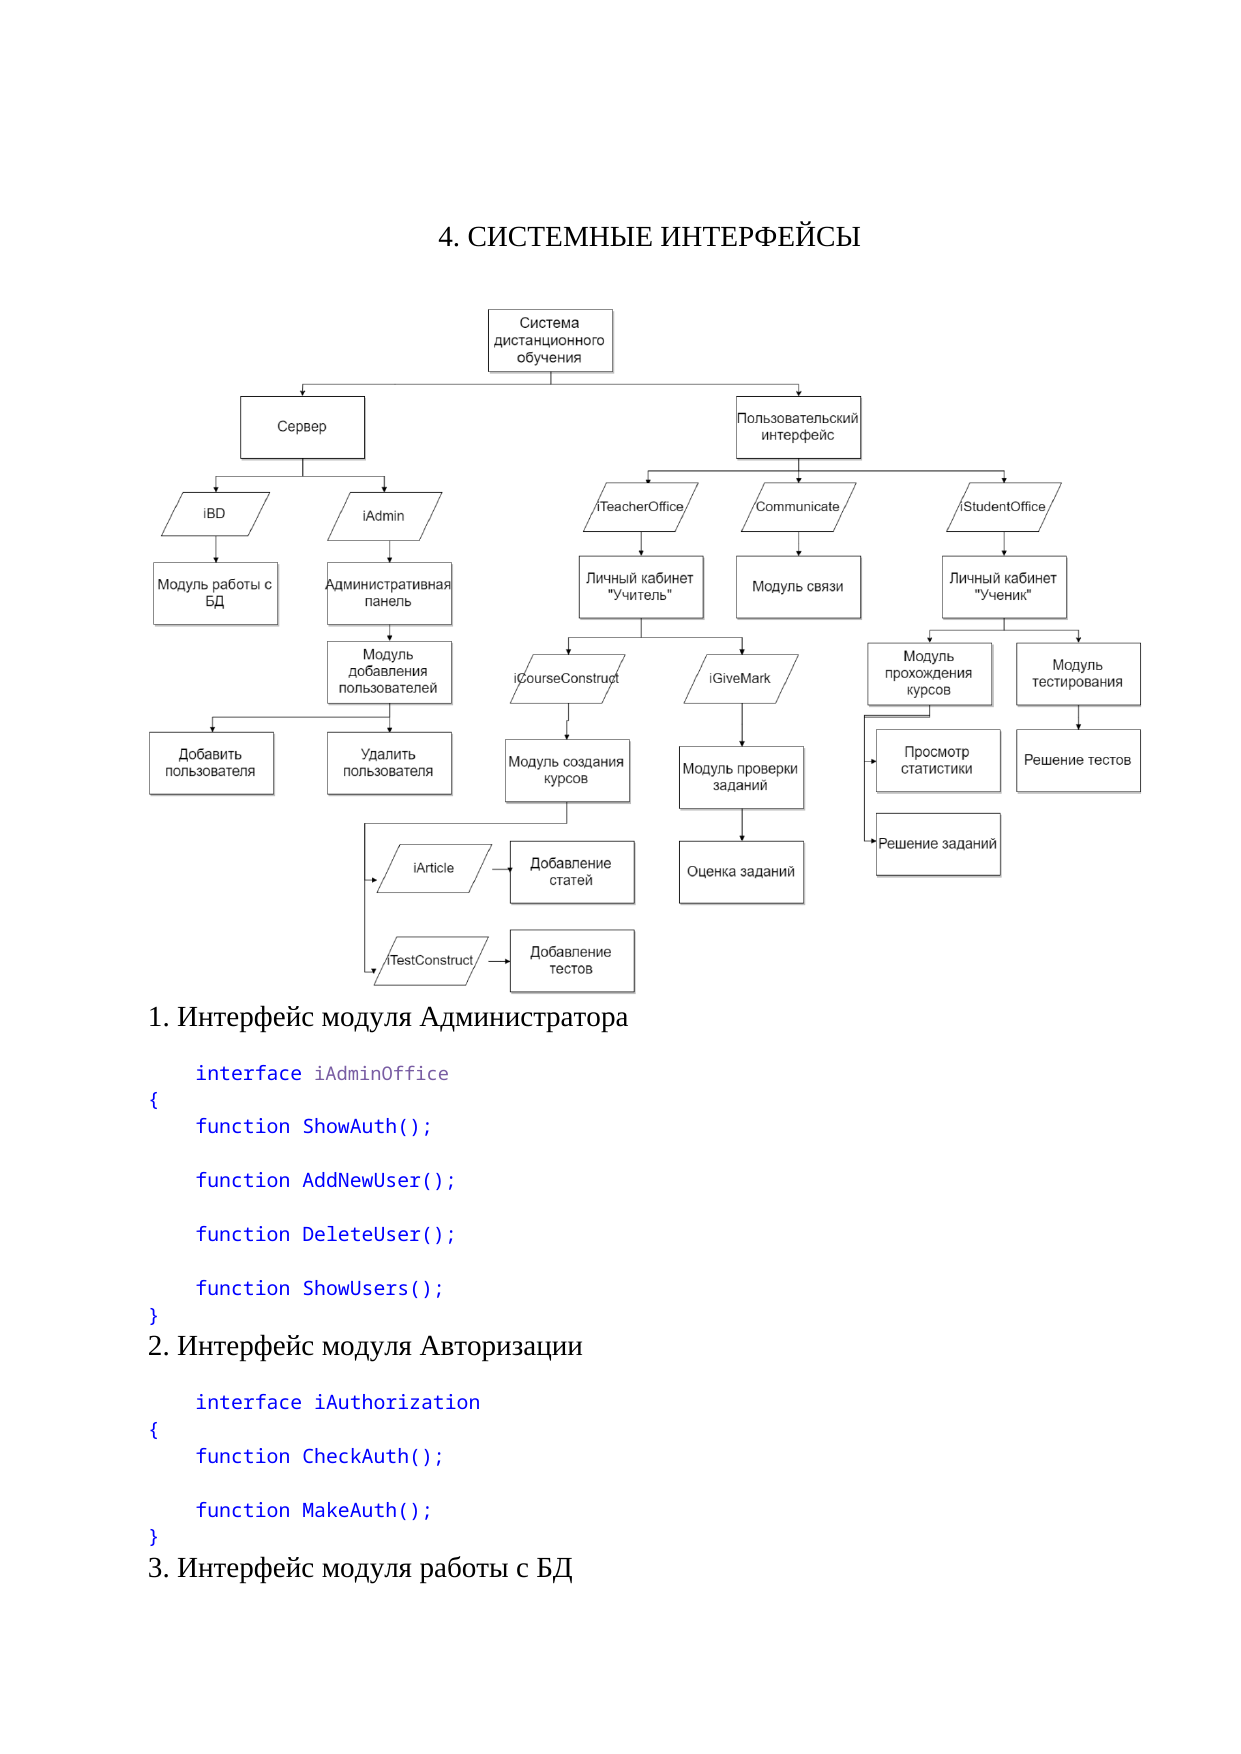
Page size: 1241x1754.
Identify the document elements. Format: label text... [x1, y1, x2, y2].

text 4. СИСТЕМНЫЕ ИНТЕРФЕЙСЫ [148, 219, 1152, 252]
text function DeleteUser(); [148, 1221, 1152, 1248]
text function AddNewUser(); [148, 1167, 1152, 1194]
text 1. Интерфейс модуля Администратора [148, 999, 1152, 1033]
text 3. Интерфейс модуля работы с БД [148, 1550, 1152, 1583]
text interface iAdminOffice [195, 1059, 1152, 1086]
text interface iAuthorization [195, 1388, 1152, 1415]
text { [148, 1415, 1152, 1442]
text function ShowAuth(); [148, 1113, 1152, 1140]
text function CheckAuth(); [148, 1442, 1152, 1469]
text 2. Интерфейс модуля Авторизации [148, 1328, 1152, 1362]
text function ShowUsers(); [148, 1274, 1152, 1302]
text { [148, 1086, 1152, 1113]
text } [148, 1302, 1152, 1328]
text function MakeAuth(); [148, 1496, 1152, 1523]
text } [148, 1523, 1152, 1550]
picture [147, 307, 1142, 995]
